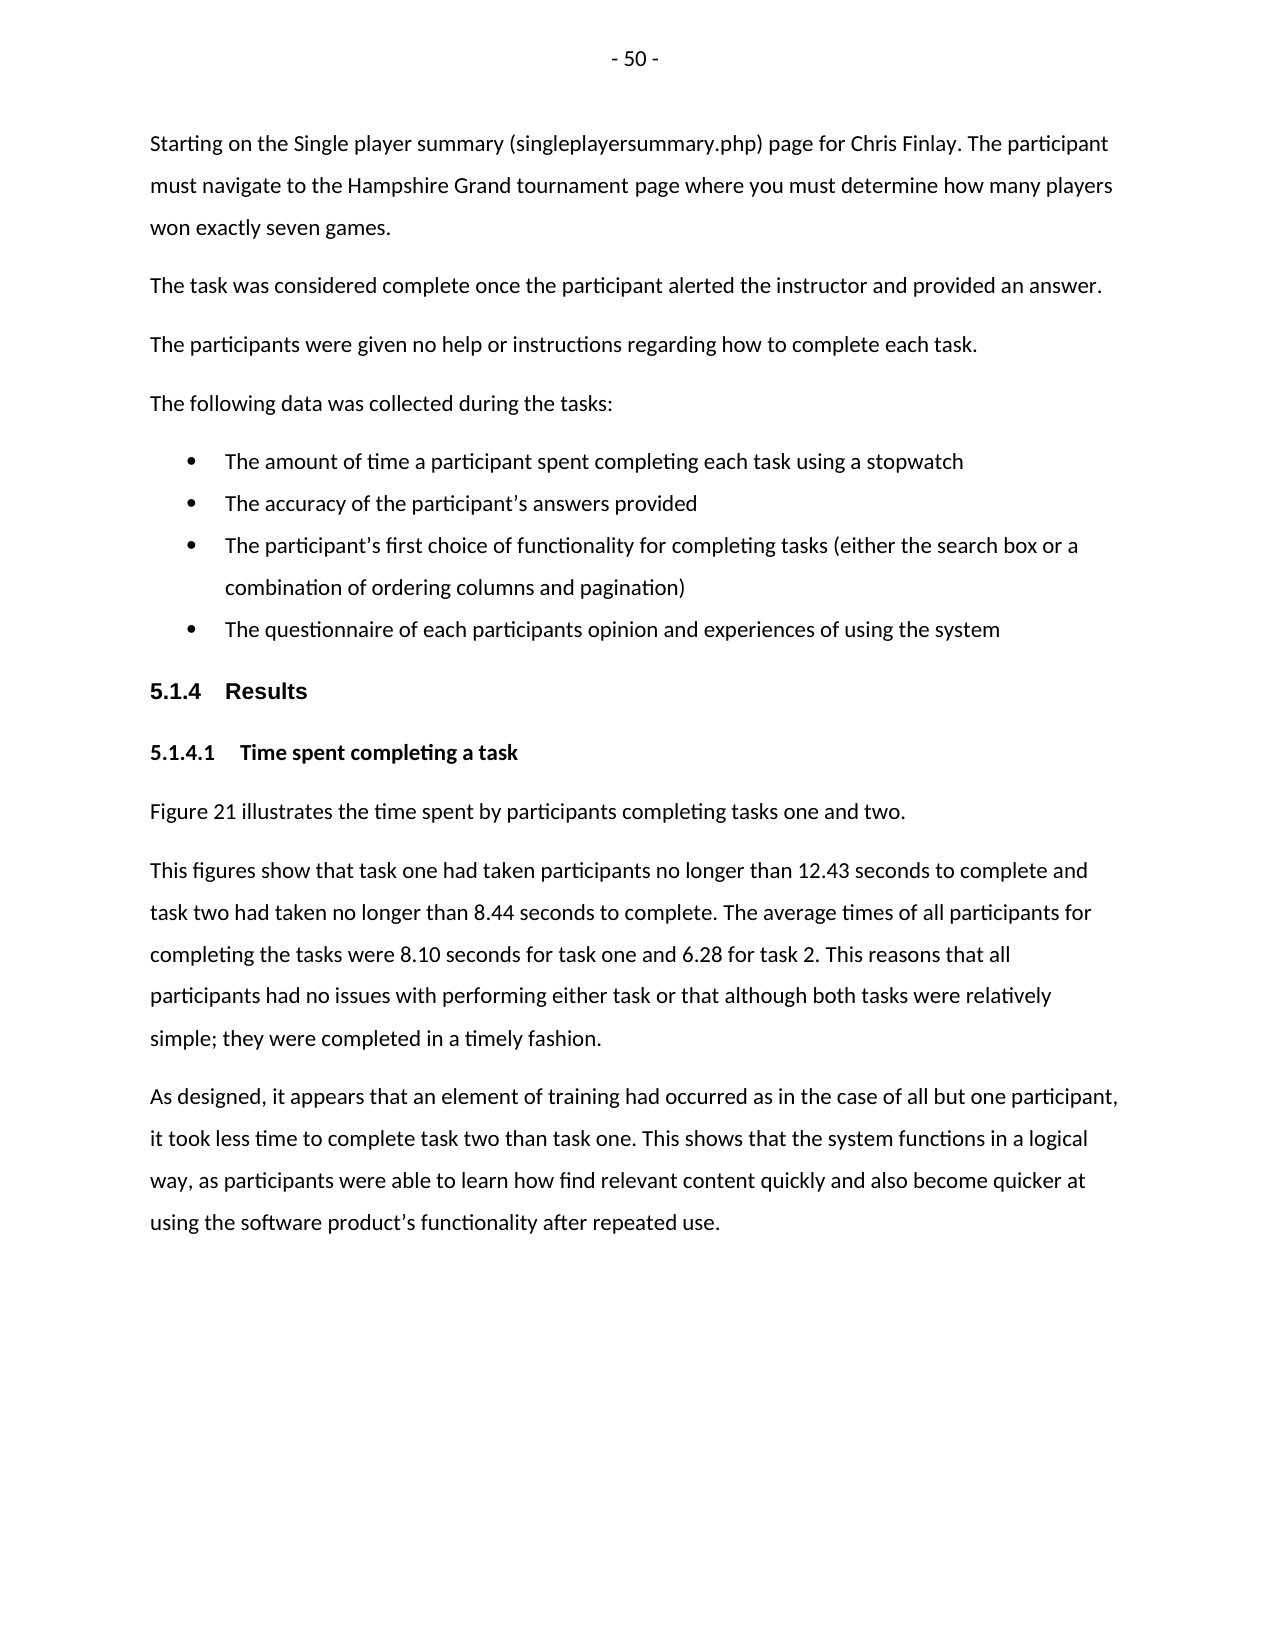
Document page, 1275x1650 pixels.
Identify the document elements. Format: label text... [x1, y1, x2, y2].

text The task was considered complete once the participant alerted the instructor and provided an answer. [150, 271, 1125, 299]
text This figures show that task one had taken participants no longer than 12.43 seconds to complete and task two had taken no longer than 8.44 seconds to complete. The average times of all participants for completing the tasks were 8.10 seconds for task one and 6.28 for task 2. This reasons that all participants had no issues with performing either task or that although both tasks were relatively simple; they were completed in a timely fashion. [150, 856, 1125, 1052]
list The amount of time a participant spent completing each task using a stopwatch [187, 447, 1125, 475]
list The participant’s first choice of functionality for completing tasks (either the search box or a combination of ordering columns and pagination) [187, 531, 1125, 601]
text As designed, it appears that an element of training had occurred as in the case of all but one participant, it took less time to complete task two than task one. This shows that the system functions in a logical way, as participants were able to learn how find relevant content quickly and also become quicker at using the software product’s functionality after repeated use. [150, 1082, 1125, 1236]
subtitle Results [150, 678, 1125, 704]
text The following data was collected during the tasks: [150, 389, 1125, 417]
subtitle Time spent completing a task [150, 738, 1125, 766]
list The accuracy of the participant’s answers provided [187, 489, 1125, 517]
list The questionnaire of each participants opinion and experiences of using the system [187, 615, 1125, 643]
text The participants were given no help or instructions regarding how to complete each task. [150, 330, 1125, 358]
text Figure 21 illustrates the time spent by participants completing tasks one and two. [150, 797, 1125, 825]
text Starting on the Single player summary (singleplayersummary.php) page for Chris Finlay. The participant must navigate to the Hampshire Grand tournament page where you must determine how many players won exactly seven games. [150, 129, 1125, 241]
